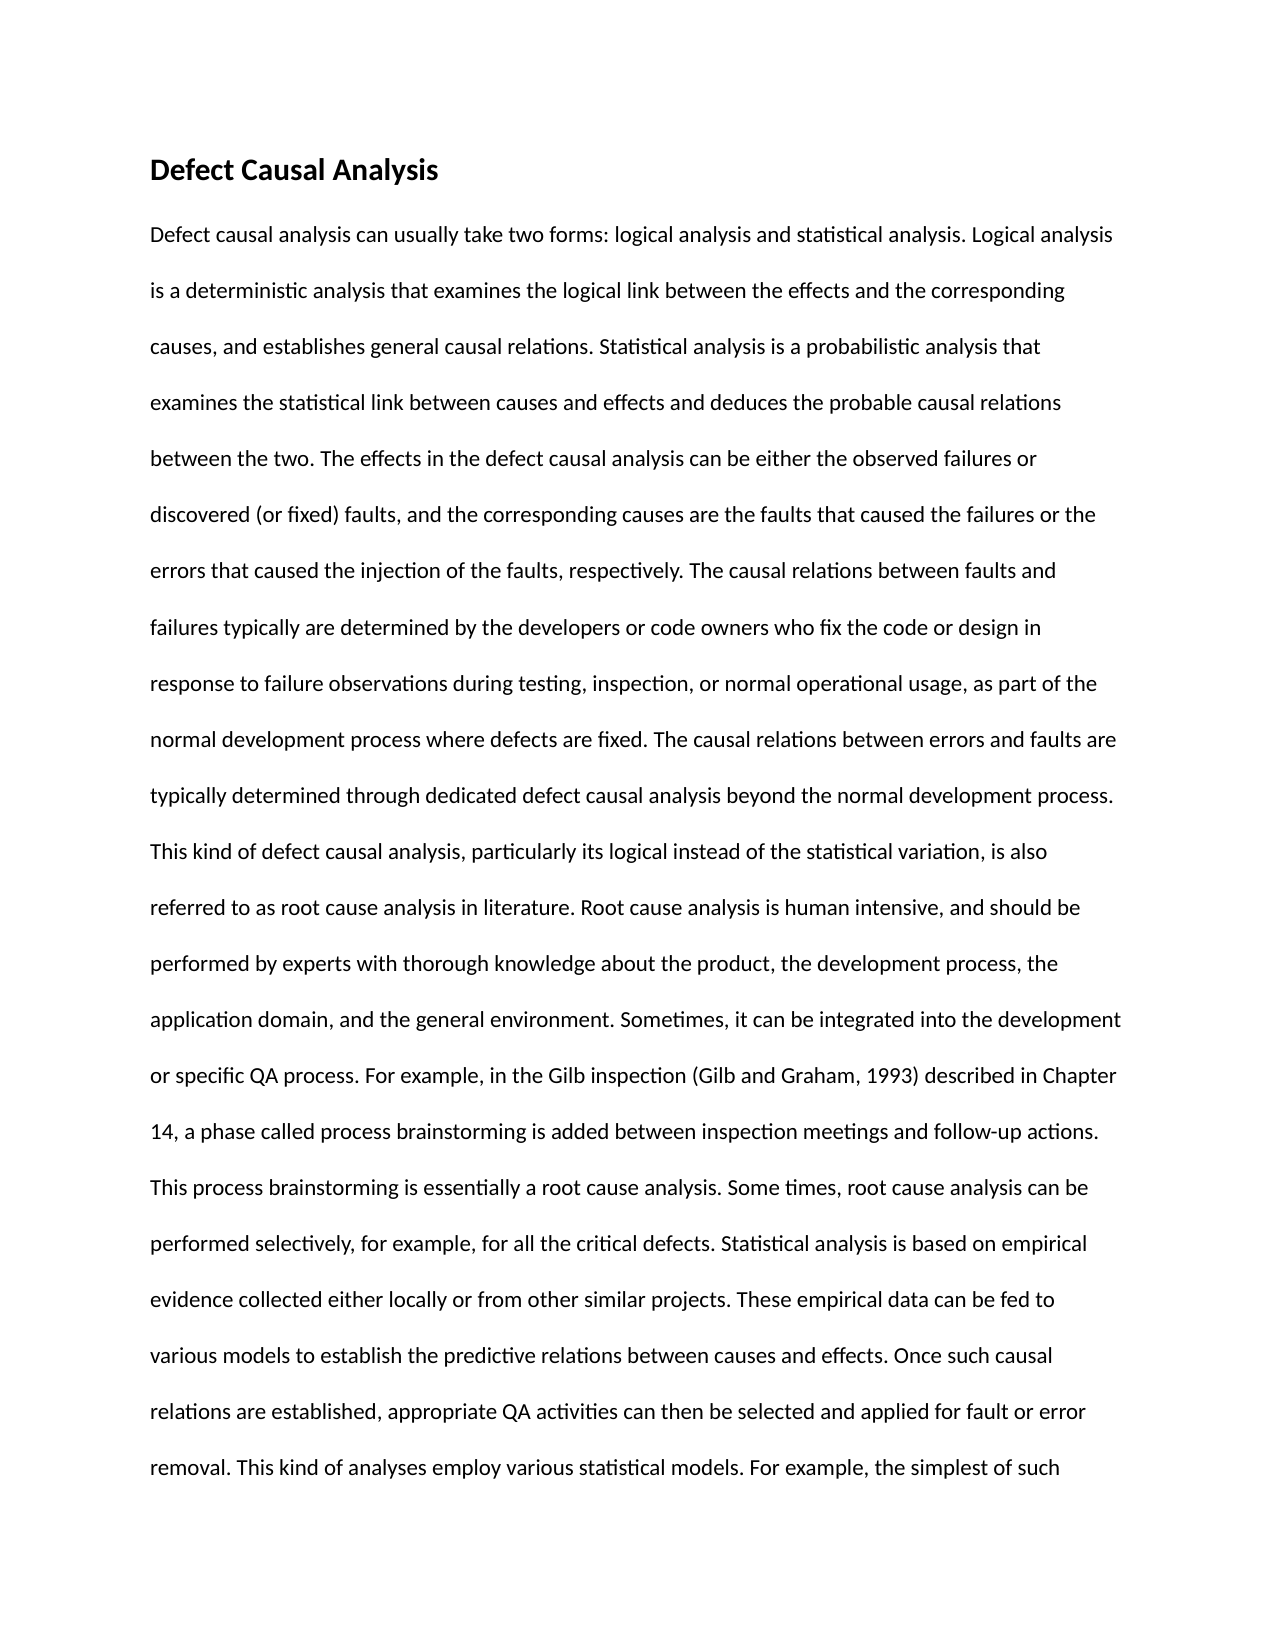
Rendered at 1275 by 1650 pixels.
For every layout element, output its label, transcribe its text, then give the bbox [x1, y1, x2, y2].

text Defect Causal Analysis [150, 150, 1125, 188]
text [150, 220, 1125, 1481]
